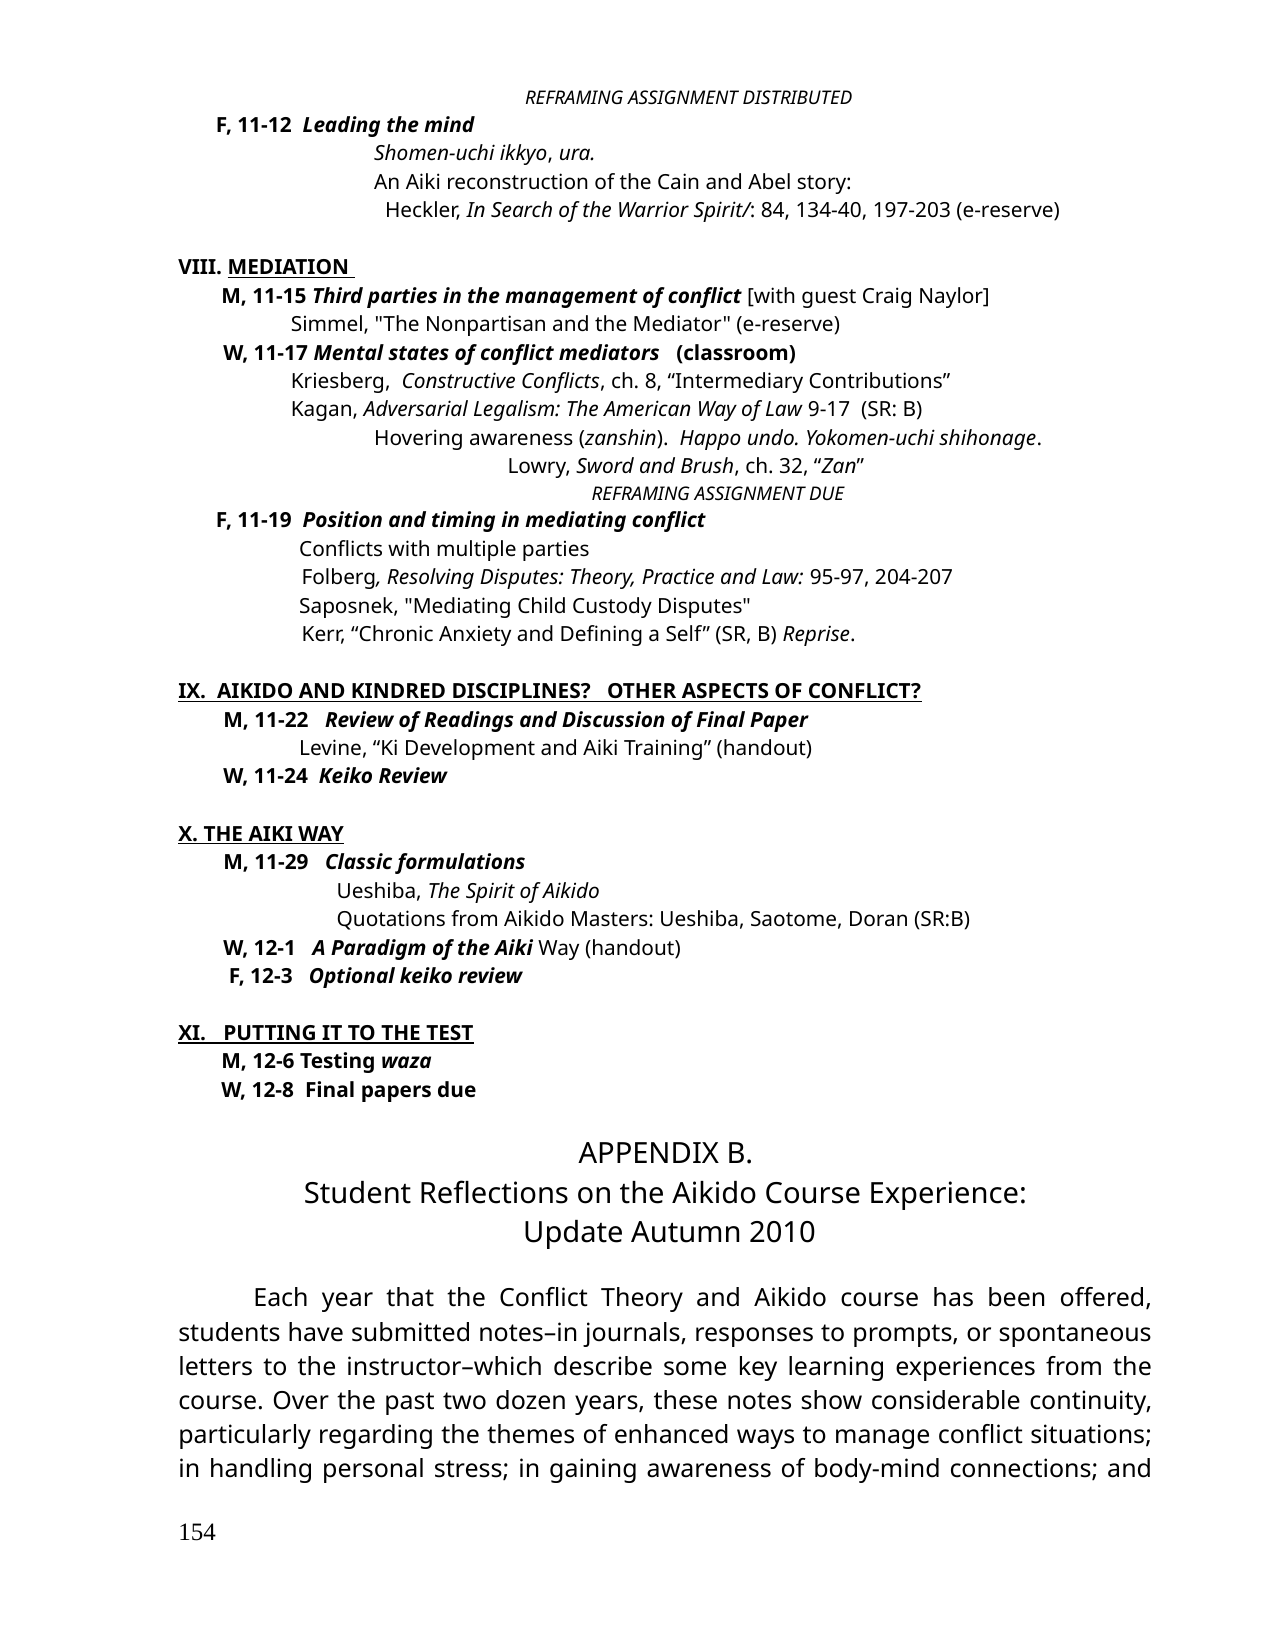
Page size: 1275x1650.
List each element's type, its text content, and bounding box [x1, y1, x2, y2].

text F, 12-3 Optional keiko review [178, 961, 1153, 989]
text F, 11-19 Position and timing in mediating conflict [216, 505, 1153, 534]
text XI. Putting It to the Test [178, 1018, 1153, 1047]
text Quotations from Aikido Masters: Ueshiba, Saotome, Doran (SR:B) [178, 904, 1153, 933]
text Hovering awareness (zanshin). Happo undo. Yokomen-uchi shihonage. [216, 423, 1153, 451]
text F, 11-12 Leading the mind [216, 110, 1153, 138]
text Kerr, “Chronic Anxiety and Defining a Self” (SR, B) Reprise. [178, 619, 1153, 648]
text Student Reflections on the Aikido Course Experience: [178, 1172, 1153, 1212]
text M, 12-6 Testing waza [216, 1047, 1153, 1075]
text Conflicts with multiple parties [178, 534, 1153, 562]
text Levine, “Ki Development and Aiki Training” (handout) [178, 733, 1153, 762]
text VIII. MEDIATION [178, 252, 1153, 281]
text An Aiki reconstruction of the Cain and Abel story: [216, 167, 1153, 195]
text W, 11-17 Mental states of conflict mediators (classroom) [178, 338, 1153, 366]
text IX. AIKIDO AND KINDRED DISCIPLINES? OTHER ASPECTS OF CONFLICT? [178, 676, 1153, 705]
text Heckler, In Search of the Warrior Spirit/: 84, 134-40, 197-203 (e-reserve) [216, 195, 1153, 224]
text Shomen-uchi ikkyo, ura. [216, 138, 1153, 167]
text Lowry, Sword and Brush, ch. 32, “Zan” [282, 451, 1153, 480]
text W, 12-1 A Paradigm of the Aiki Way (handout) [178, 933, 1153, 961]
text REFRAMING ASSIGNMENT DISTRIBUTED [224, 84, 1153, 110]
text X. THE AIKI WAY [178, 819, 1153, 847]
text Kriesberg, Constructive Conflicts, ch. 8, “Intermediary Contributions” [291, 366, 1153, 394]
text M, 11-15 Third parties in the management of conflict [with guest Craig Naylor] Simmel, "The Nonpartisan and the Mediator" (e-reserve) [216, 281, 1153, 338]
text W, 11-24 Keiko Review [178, 762, 1153, 790]
text M, 11-22 Review of Readings and Discussion of Final Paper [178, 705, 1153, 733]
text REFRAMING ASSIGNMENT DUE [282, 480, 1153, 505]
text Kagan, Adversarial Legalism: The American Way of Law 9-17 (SR: B) [291, 394, 1153, 423]
text W, 12-8 Final papers due [216, 1075, 1153, 1103]
text APPENDIX B. [178, 1132, 1153, 1172]
text Update Autumn 2010 [178, 1212, 1153, 1251]
text Folberg, Resolving Disputes: Theory, Practice and Law: 95-97, 204-207 [291, 562, 1153, 591]
text Saposnek, "Mediating Child Custody Disputes" [178, 591, 1153, 619]
text Ueshiba, The Spirit of Aikido [178, 876, 1153, 904]
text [178, 1280, 1153, 1484]
text M, 11-29 Classic formulations [178, 847, 1153, 876]
